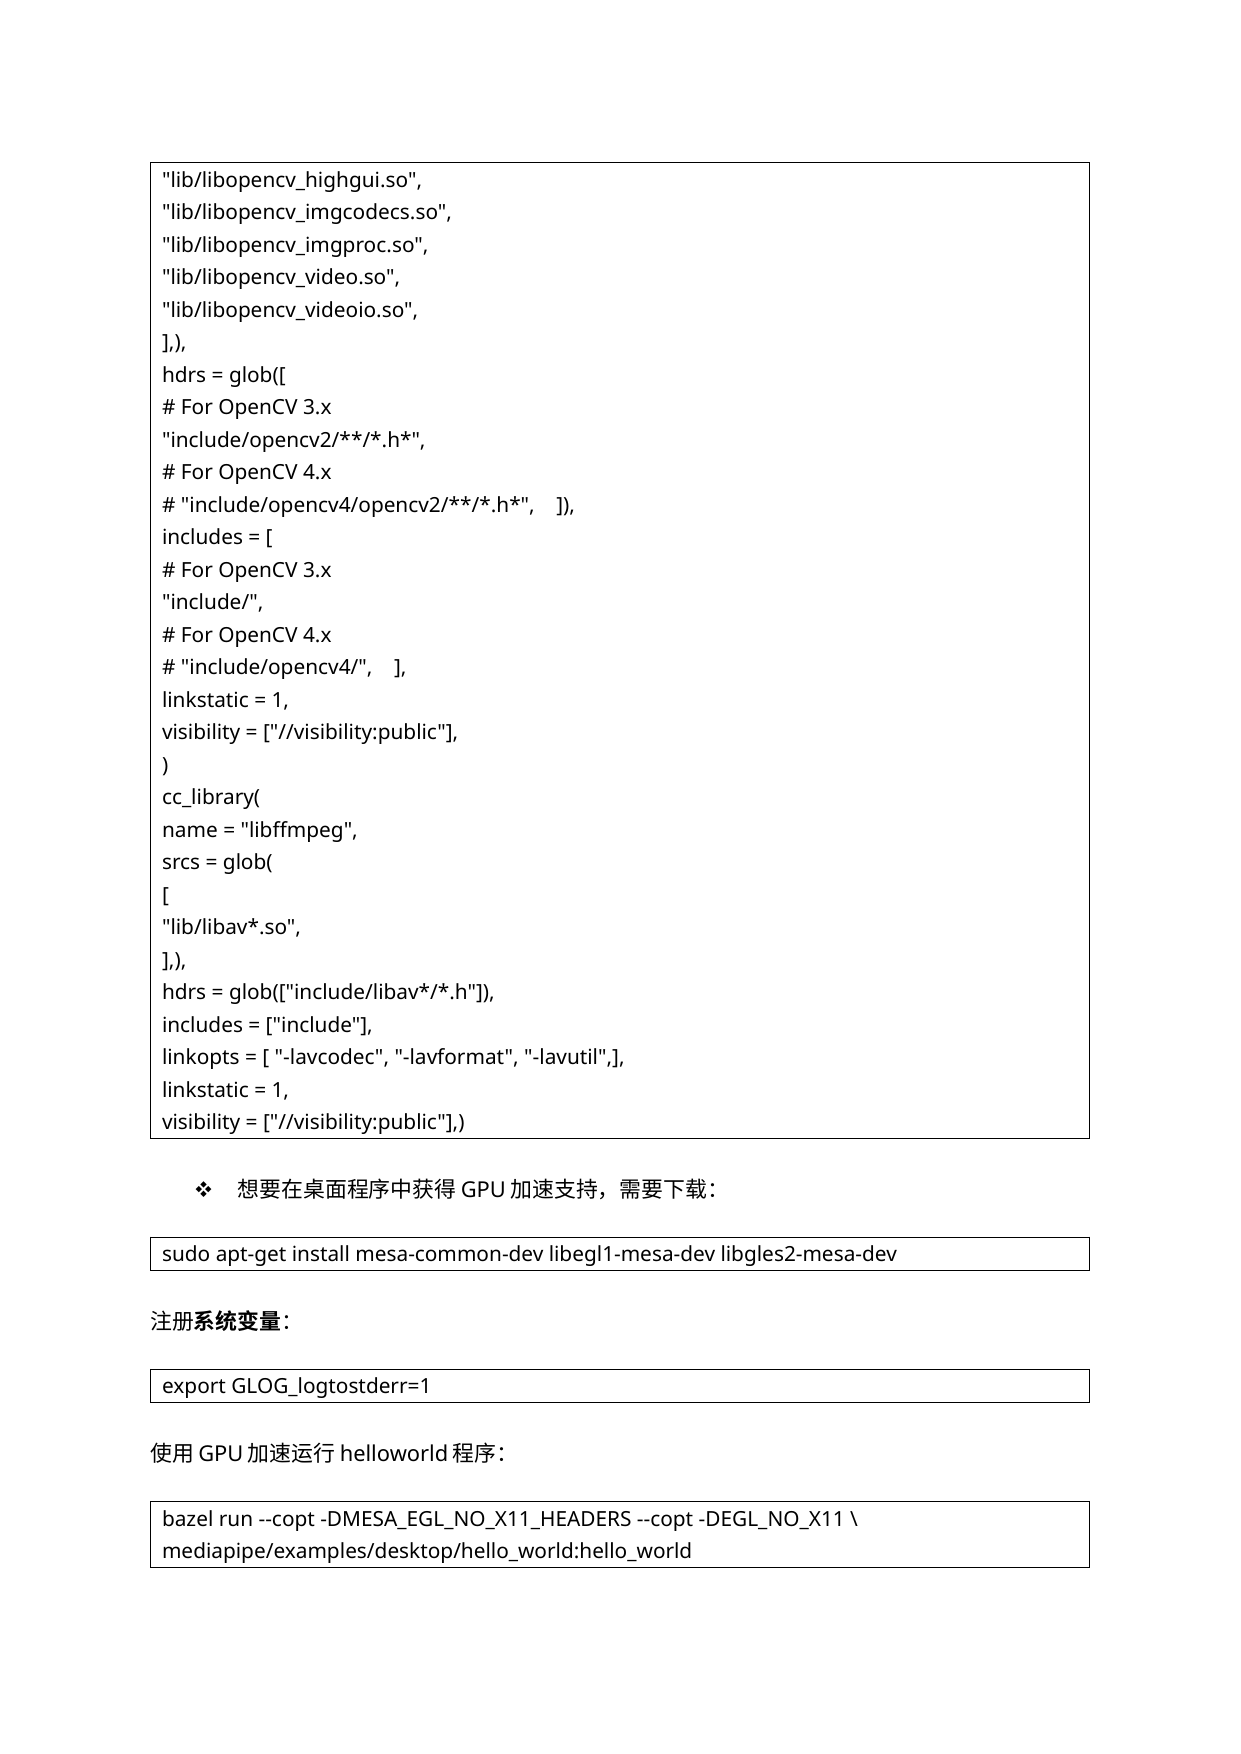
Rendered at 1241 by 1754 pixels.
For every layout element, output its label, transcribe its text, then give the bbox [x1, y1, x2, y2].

table_header export GLOG_logtostderr=1 [151, 1370, 1089, 1402]
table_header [151, 163, 1089, 1138]
list 想要在桌面程序中获得GPU加速支持，需要下载： [150, 1172, 1090, 1204]
table_header sudo apt-get install mesa-common-dev libegl1-mesa-dev libgles2-mesa-dev [151, 1238, 1089, 1270]
table_header bazel run --copt -DMESA_EGL_NO_X11_HEADERS --copt -DEGL_NO_X11 \ mediapipe/examples/desktop/hello_world:hello_world [151, 1502, 1089, 1567]
text 注册系统变量： [150, 1304, 1090, 1336]
text 使用GPU加速运行helloworld程序： [150, 1436, 1090, 1468]
